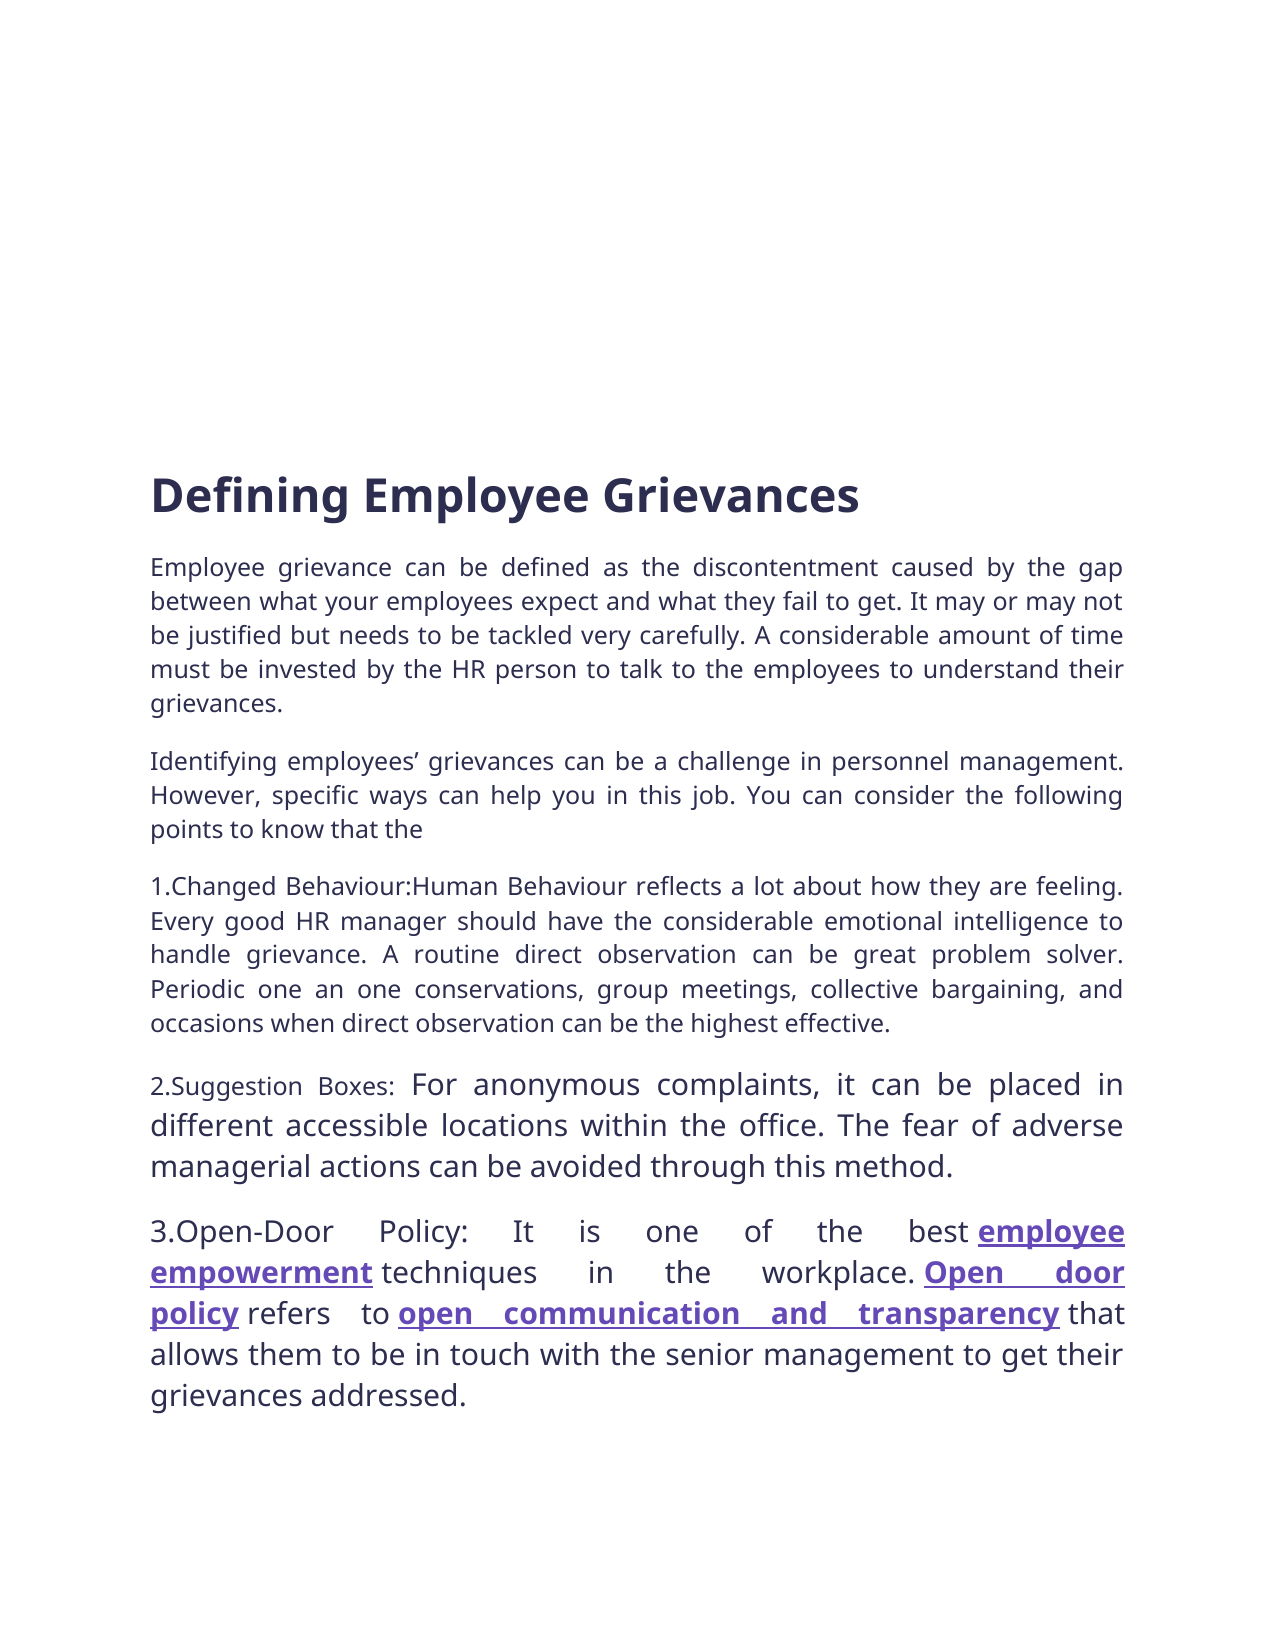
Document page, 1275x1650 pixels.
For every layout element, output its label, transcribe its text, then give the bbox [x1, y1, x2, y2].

text 1.Changed Behaviour:Human Behaviour reflects a lot about how they are feeling. Every good HR manager should have the considerable emotional intelligence to handle grievance. A routine direct observation can be great problem solver. Periodic one an one conservations, group meetings, collective bargaining, and occasions when direct observation can be the highest effective. [150, 869, 1125, 1039]
text Defining Employee Grievances [150, 462, 1125, 526]
text 3.Open-Door Policy: It is one of the best employee empowerment techniques in the workplace. Open door policy refers to open communication and transparency that allows them to be in touch with the senior management to get their grievances addressed. [150, 1210, 1125, 1415]
text Identifying employees’ grievances can be a challenge in personnel management. However, specific ways can help you in this job. You can consider the following points to know that the [150, 743, 1125, 846]
text 2.Suggestion Boxes: For anonymous complaints, it can be placed in different accessible locations within the office. The fear of adverse managerial actions can be avoided through this method. [150, 1063, 1125, 1186]
text Employee grievance can be defined as the discontentment caused by the gap between what your employees expect and what they fail to get. It may or may not be justified but needs to be tackled very carefully. A considerable amount of time must be invested by the HR person to talk to the employees to understand their grievances. [150, 550, 1125, 720]
